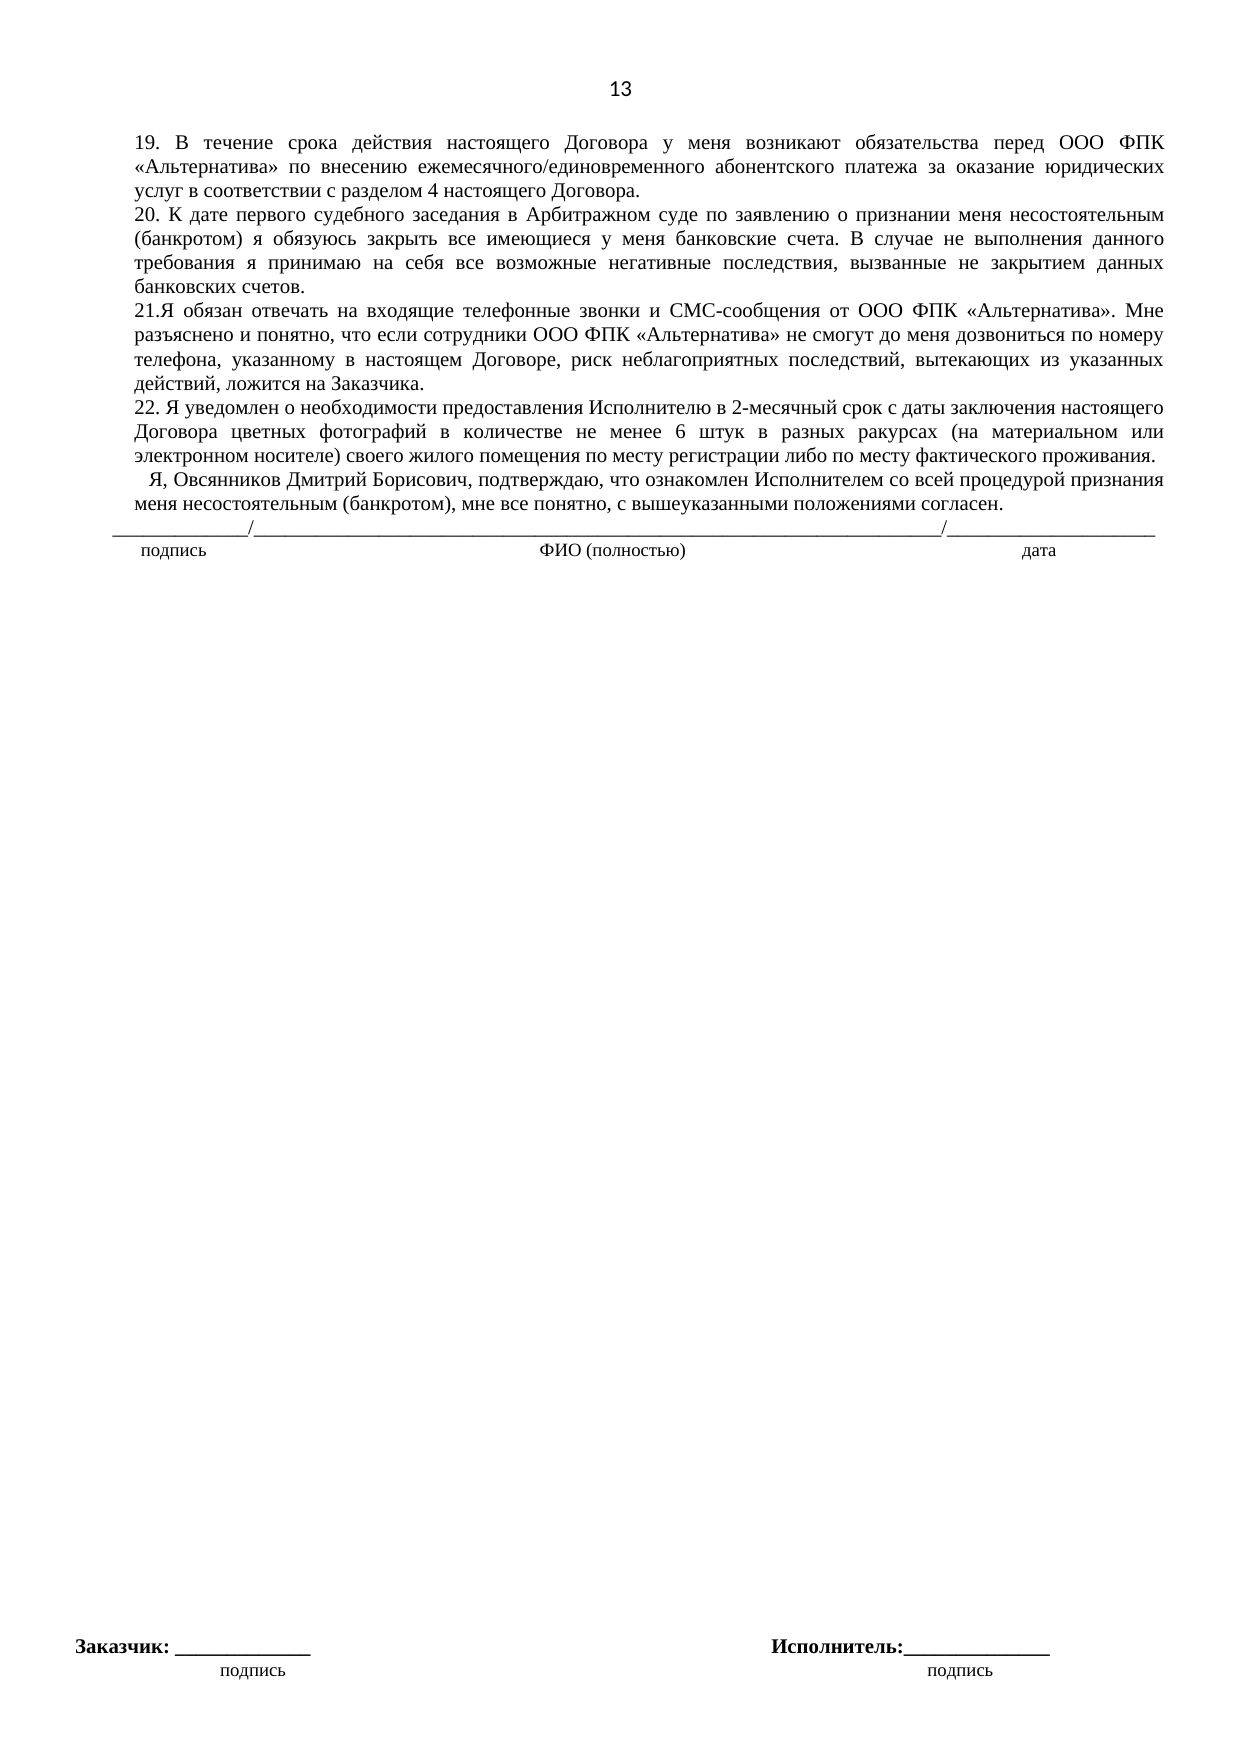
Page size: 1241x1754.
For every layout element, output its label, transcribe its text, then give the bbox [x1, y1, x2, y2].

text 21.Я обязан отвечать на входящие телефонные звонки и СМС-сообщения от ООО ФПК «Альтернатива». Мне разъяснено и понятно, что если сотрудники ООО ФПК «Альтернатива» не смогут до меня дозвониться по номеру телефона, указанному в настоящем Договоре, риск неблагоприятных последствий, вытекающих из указанных действий, ложится на Заказчика. [134, 298, 1165, 394]
text Я, Овсянников Дмитрий Борисович, подтверждаю, что ознакомлен Исполнителем со всей процедурой признания меня несостоятельным (банкротом), мне все понятно, с вышеуказанными положениями согласен. [134, 467, 1165, 515]
text _____________/__________________________________________________________________/____________________ [75, 515, 1165, 539]
text подпись ФИО (полностью) дата [75, 539, 1165, 561]
text 20. К дате первого судебного заседания в Арбитражном суде по заявлению о признании меня несостоятельным (банкротом) я обязуюсь закрыть все имеющиеся у меня банковские счета. В случае не выполнения данного требования я принимаю на себя все возможные негативные последствия, вызванные не закрытием данных банковских счетов. [134, 202, 1165, 298]
text 19. В течение срока действия настоящего Договора у меня возникают обязательства перед ООО ФПК «Альтернатива» по внесению ежемесячного/единовременного абонентского платежа за оказание юридических услуг в соответствии с разделом 4 настоящего Договора. [134, 130, 1165, 202]
text 22. Я уведомлен о необходимости предоставления Исполнителю в 2-месячный срок с даты заключения настоящего Договора цветных фотографий в количестве не менее 6 штук в разных ракурсах (на материальном или электронном носителе) своего жилого помещения по месту регистрации либо по месту фактического проживания. [134, 394, 1165, 467]
